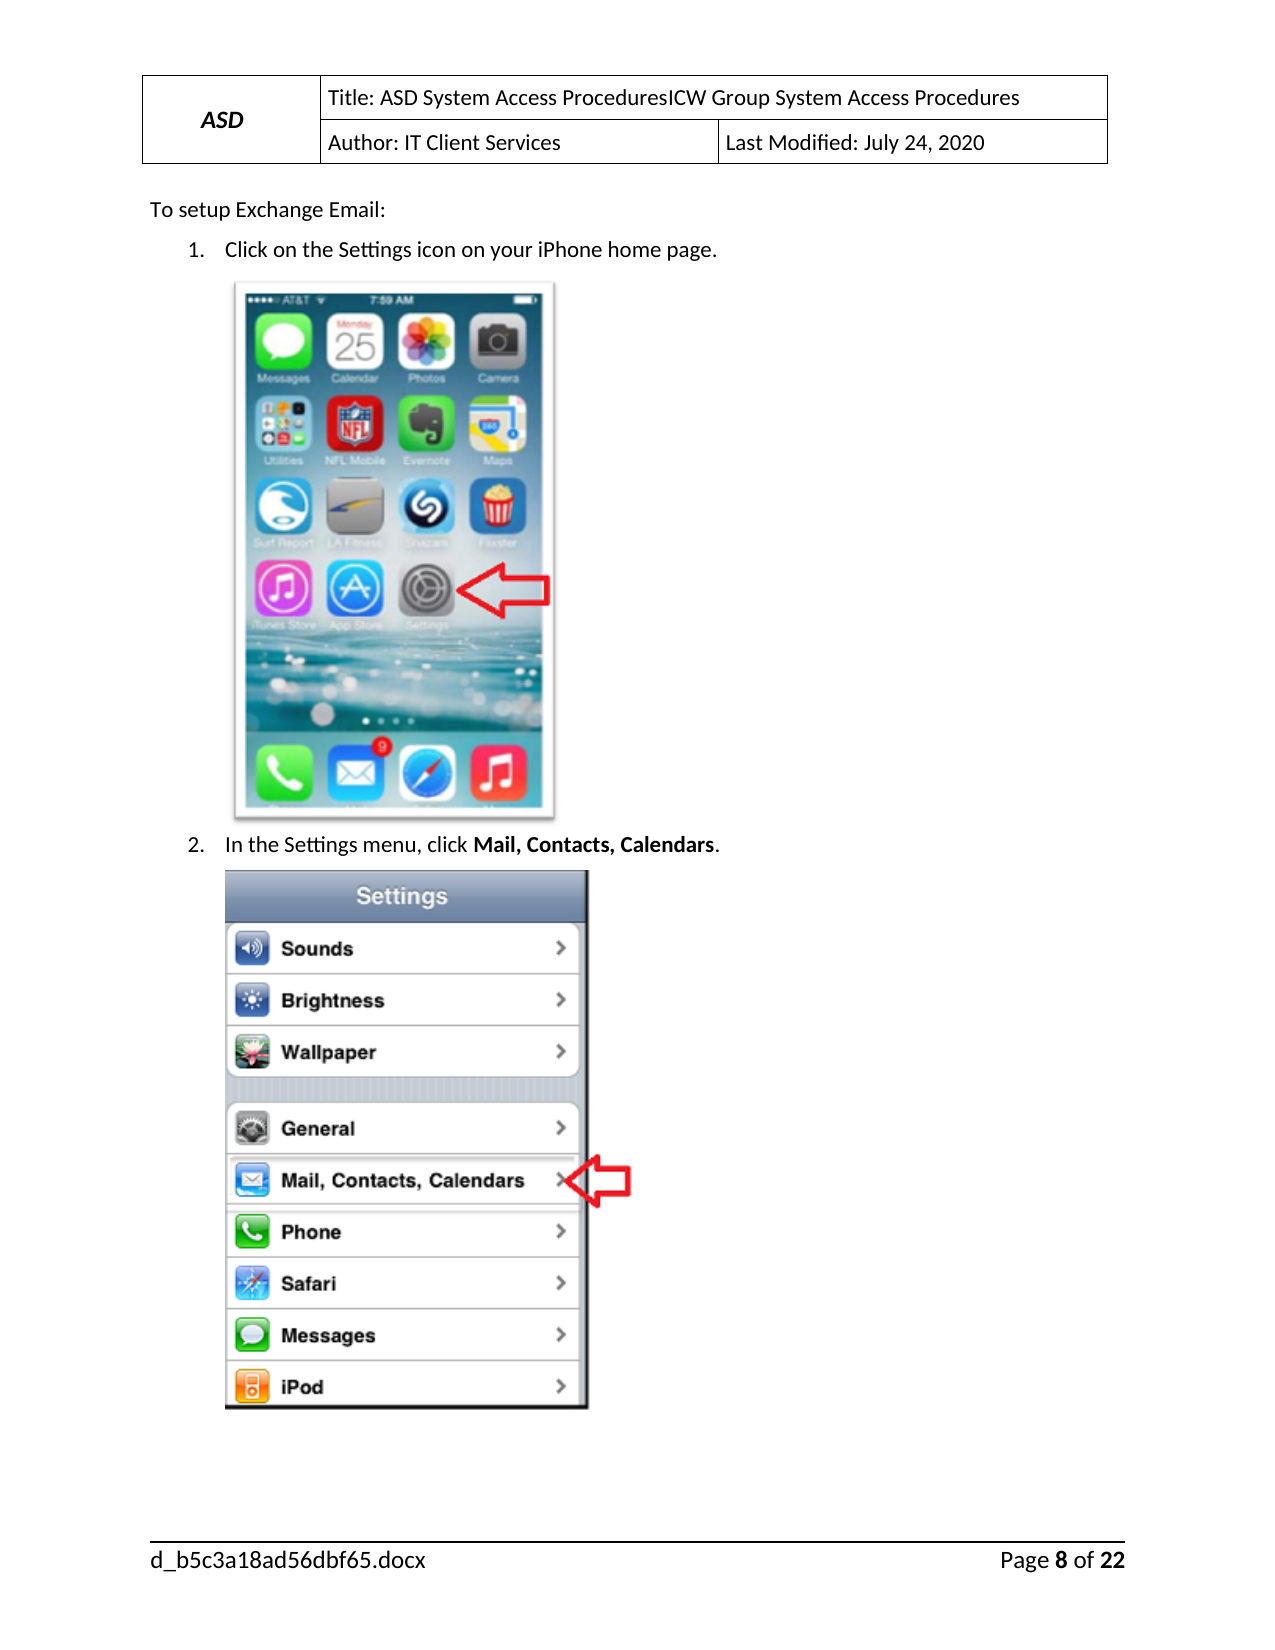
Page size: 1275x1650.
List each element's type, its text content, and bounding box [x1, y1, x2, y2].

text To setup Exchange Email: [150, 195, 1125, 223]
list Click on the Settings icon on your iPhone home page. [187, 235, 1125, 263]
picture [225, 870, 638, 1413]
picture [225, 275, 563, 830]
list In the Settings menu, click Mail, Contacts, Calendars. [187, 830, 1125, 858]
